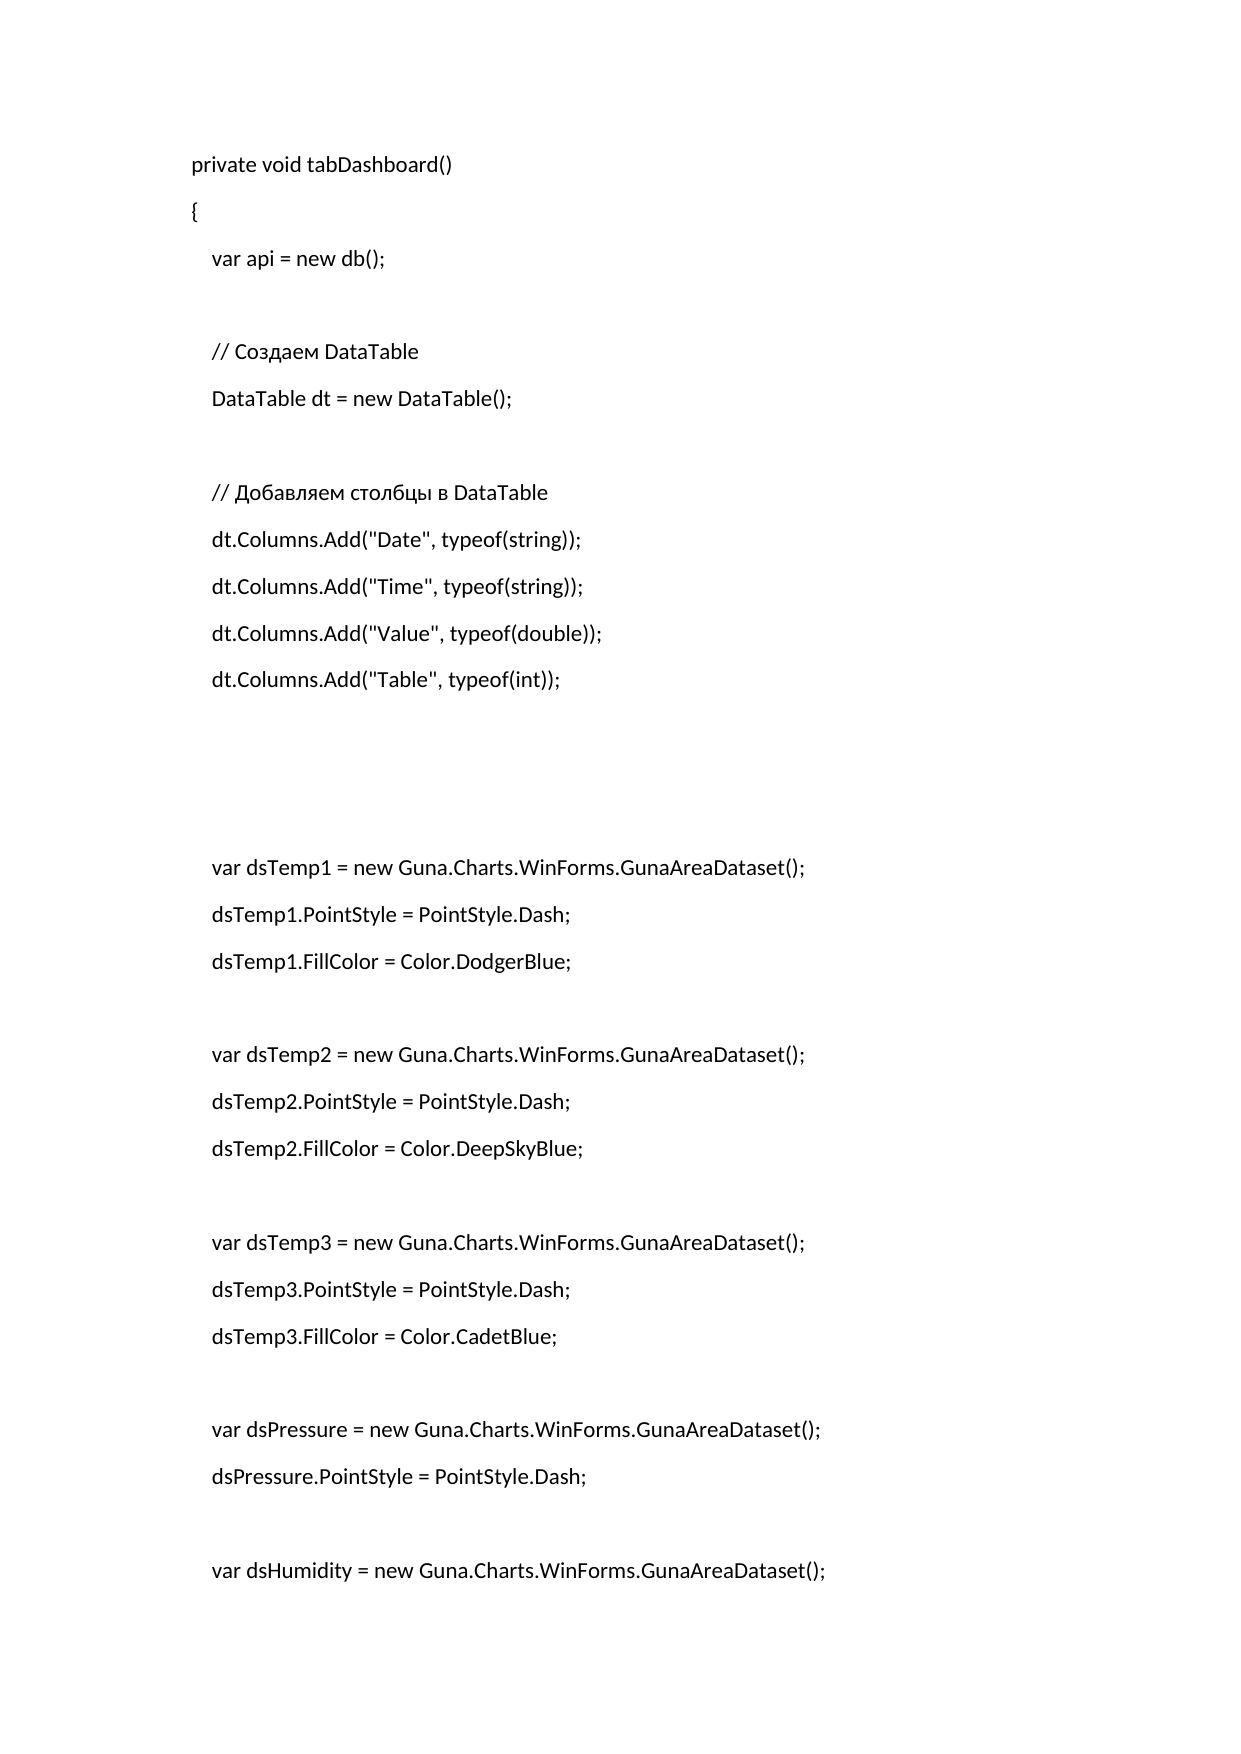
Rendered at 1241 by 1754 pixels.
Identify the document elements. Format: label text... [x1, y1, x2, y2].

text dsTemp2.FillColor = Color.DeepSkyBlue; [150, 1134, 1090, 1162]
text dsTemp1.FillColor = Color.DodgerBlue; [150, 947, 1090, 975]
text // Создаем DataTable [150, 337, 1090, 366]
text dsTemp3.PointStyle = PointStyle.Dash; [150, 1275, 1090, 1303]
text dt.Columns.Add("Value", typeof(double)); [150, 619, 1090, 647]
text dt.Columns.Add("Time", typeof(string)); [150, 572, 1090, 600]
text dt.Columns.Add("Date", typeof(string)); [150, 525, 1090, 553]
text { [150, 197, 1090, 225]
text var dsHumidity = new Guna.Charts.WinForms.GunaAreaDataset(); [150, 1556, 1090, 1584]
text DataTable dt = new DataTable(); [150, 384, 1090, 412]
text dsPressure.PointStyle = PointStyle.Dash; [150, 1462, 1090, 1491]
text dsTemp1.PointStyle = PointStyle.Dash; [150, 900, 1090, 928]
text dsTemp2.PointStyle = PointStyle.Dash; [150, 1087, 1090, 1116]
text var api = new db(); [150, 244, 1090, 272]
text dt.Columns.Add("Table", typeof(int)); [150, 666, 1090, 694]
text var dsTemp1 = new Guna.Charts.WinForms.GunaAreaDataset(); [150, 853, 1090, 881]
text dsTemp3.FillColor = Color.CadetBlue; [150, 1322, 1090, 1350]
text // Добавляем столбцы в DataTable [150, 478, 1090, 506]
text var dsTemp2 = new Guna.Charts.WinForms.GunaAreaDataset(); [150, 1041, 1090, 1069]
text var dsPressure = new Guna.Charts.WinForms.GunaAreaDataset(); [150, 1416, 1090, 1444]
text private void tabDashboard() [150, 150, 1090, 178]
text var dsTemp3 = new Guna.Charts.WinForms.GunaAreaDataset(); [150, 1228, 1090, 1256]
